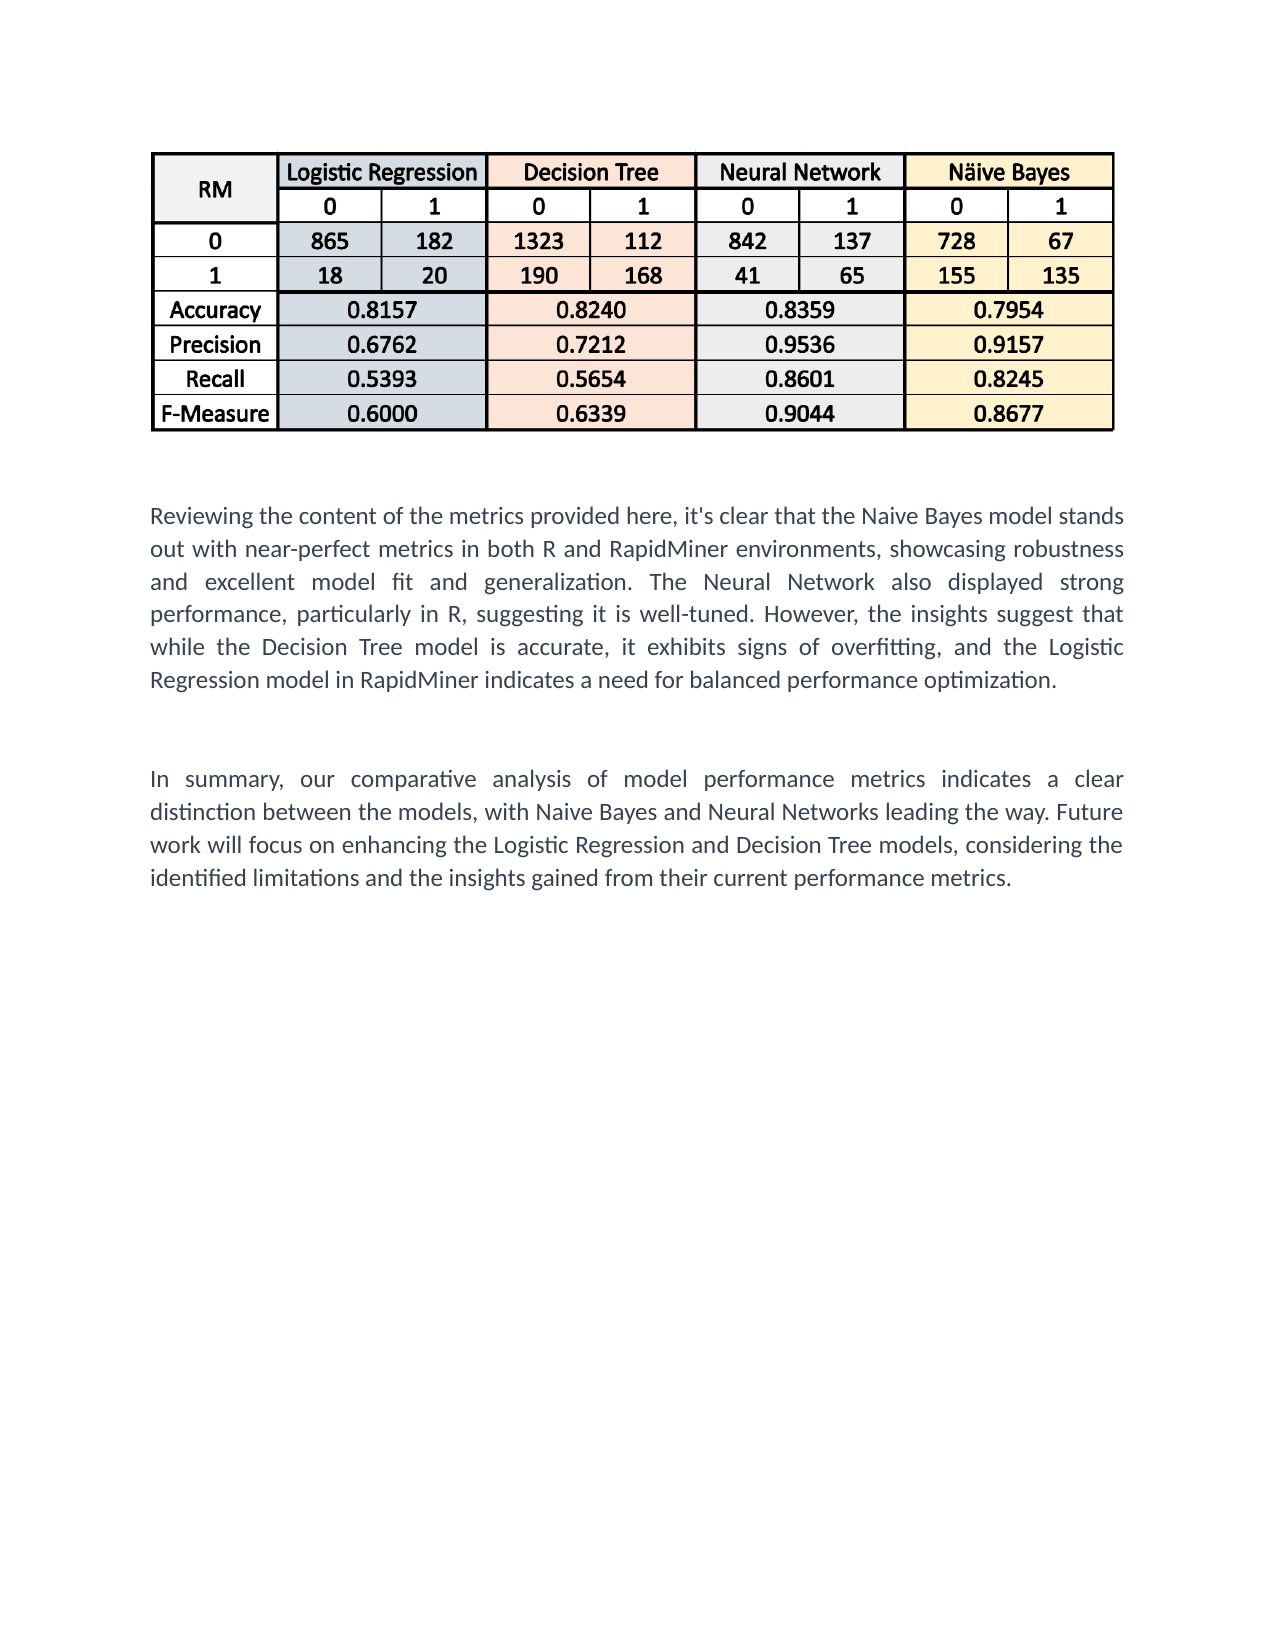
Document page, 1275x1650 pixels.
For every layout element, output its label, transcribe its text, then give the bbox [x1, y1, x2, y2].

text Reviewing the content of the metrics provided here, it's clear that the Naive Bayes model stands out with near-perfect metrics in both R and RapidMiner environments, showcasing robustness and excellent model fit and generalization. The Neural Network also displayed strong performance, particularly in R, suggesting it is well-tuned. However, the insights suggest that while the Decision Tree model is accurate, it exhibits signs of overfitting, and the Logistic Regression model in RapidMiner indicates a need for balanced performance optimization. [150, 500, 1125, 695]
picture [150, 150, 1115, 432]
text In summary, our comparative analysis of model performance metrics indicates a clear distinction between the models, with Naive Bayes and Neural Networks leading the way. Future work will focus on enhancing the Logistic Regression and Decision Tree models, considering the identified limitations and the insights gained from their current performance metrics.VII. Discussion [150, 763, 1125, 893]
